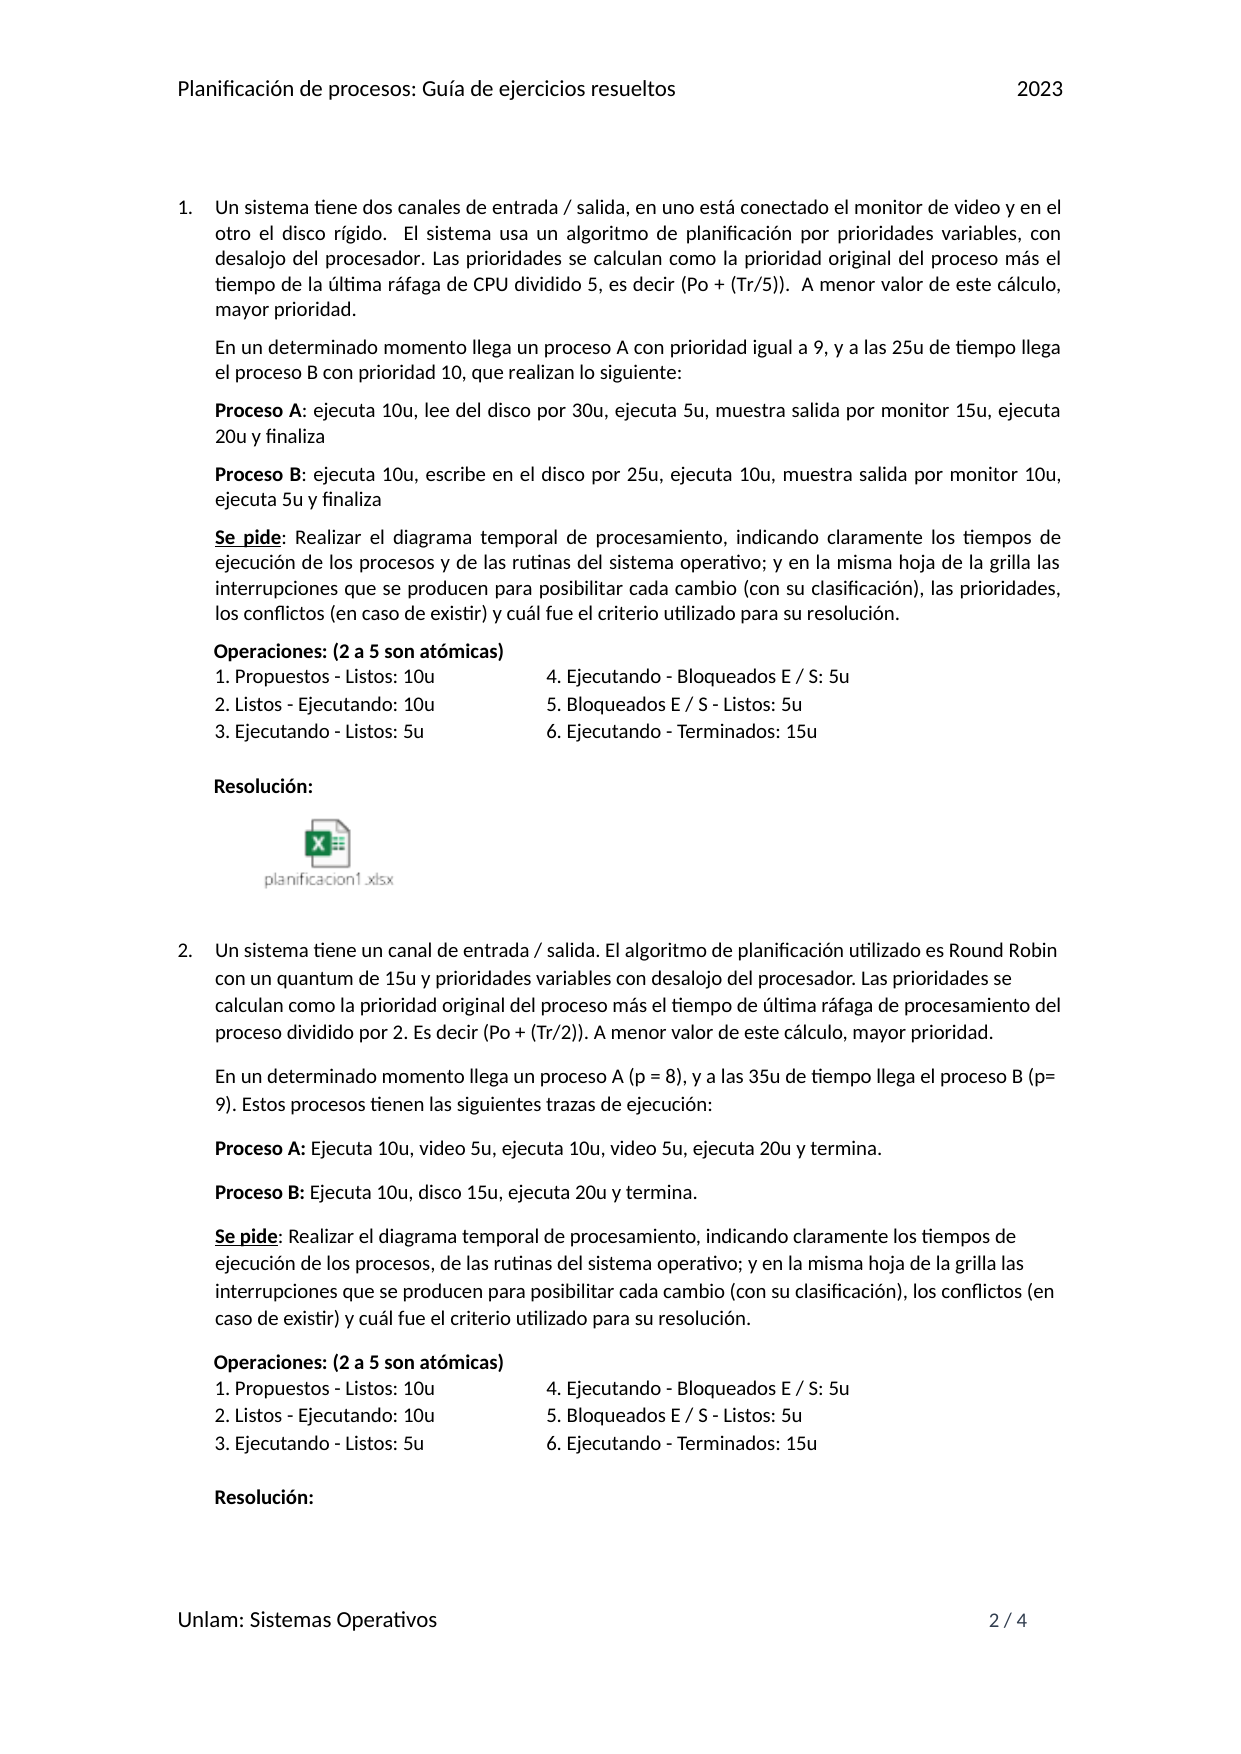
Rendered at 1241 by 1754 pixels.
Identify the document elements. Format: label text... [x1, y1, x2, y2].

text Proceso A: Ejecuta 10u, video 5u, ejecuta 10u, video 5u, ejecuta 20u y termina. [177, 1135, 1063, 1161]
list Un sistema tiene un canal de entrada / salida. El algoritmo de planificación utilizado es Round Robin con un quantum de 15u y prioridades variables con desalojo del procesador. Las prioridades se calculan como la prioridad original del proceso más el tiempo de última ráfaga de procesamiento del proceso dividido por 2. Es decir (Po + (Tr/2)). A menor valor de este cálculo, mayor prioridad. [177, 937, 1063, 1045]
text En un determinado momento llega un proceso A con prioridad igual a 9, y a las 25u de tiempo llega el proceso B con prioridad 10, que realizan lo siguiente: [215, 334, 1063, 385]
text Operaciones: (2 a 5 son atómicas) [177, 1349, 1063, 1375]
text Operaciones: (2 a 5 son atómicas) [177, 638, 1063, 664]
list Un sistema tiene dos canales de entrada / salida, en uno está conectado el monitor de video y en el otro el disco rígido. El sistema usa un algoritmo de planificación por prioridades variables, con desalojo del procesador. Las prioridades se calculan como la prioridad original del proceso más el tiempo de la última ráfaga de CPU dividido 5, es decir (Po + (Tr/5)). A menor valor de este cálculo, mayor prioridad. [177, 194, 1063, 322]
text Resolución: [177, 1484, 1063, 1510]
text Se pide: Realizar el diagrama temporal de procesamiento, indicando claramente los tiempos de ejecución de los procesos, de las rutinas del sistema operativo; y en la misma hoja de la grilla las interrupciones que se producen para posibilitar cada cambio (con su clasificación), los conflictos (en caso de existir) y cuál fue el criterio utilizado para su resolución. [215, 1223, 1063, 1331]
text 1. Propuestos - Listos: 10u 4. Ejecutando - Bloqueados E / S: 5u [177, 664, 1063, 689]
text 1. Propuestos - Listos: 10u 4. Ejecutando - Bloqueados E / S: 5u [177, 1375, 1063, 1400]
text Se pide: Realizar el diagrama temporal de procesamiento, indicando claramente los tiempos de ejecución de los procesos y de las rutinas del sistema operativo; y en la misma hoja de la grilla las interrupciones que se producen para posibilitar cada cambio (con su clasificación), las prioridades, los conflictos (en caso de existir) y cuál fue el criterio utilizado para su resolución. [215, 524, 1063, 626]
text Proceso B: ejecuta 10u, escribe en el disco por 25u, ejecuta 10u, muestra salida por monitor 10u, ejecuta 5u y finaliza [215, 461, 1063, 512]
text 3. Ejecutando - Listos: 5u 6. Ejecutando - Terminados: 15u [177, 1430, 1063, 1455]
text Proceso B: Ejecuta 10u, disco 15u, ejecuta 20u y termina. [177, 1179, 1063, 1204]
text 3. Ejecutando - Listos: 5u 6. Ejecutando - Terminados: 15u [177, 718, 1063, 744]
text 2. Listos - Ejecutando: 10u 5. Bloqueados E / S - Listos: 5u [177, 691, 1063, 716]
text 2. Listos - Ejecutando: 10u 5. Bloqueados E / S - Listos: 5u [177, 1402, 1063, 1428]
text En un determinado momento llega un proceso A (p = 8), y a las 35u de tiempo llega el proceso B (p= 9). Estos procesos tienen las siguientes trazas de ejecución: [215, 1064, 1063, 1116]
text Resolución: [213, 773, 1063, 799]
text Proceso A: ejecuta 10u, lee del disco por 30u, ejecuta 5u, muestra salida por monitor 15u, ejecuta 20u y finaliza [215, 397, 1063, 448]
